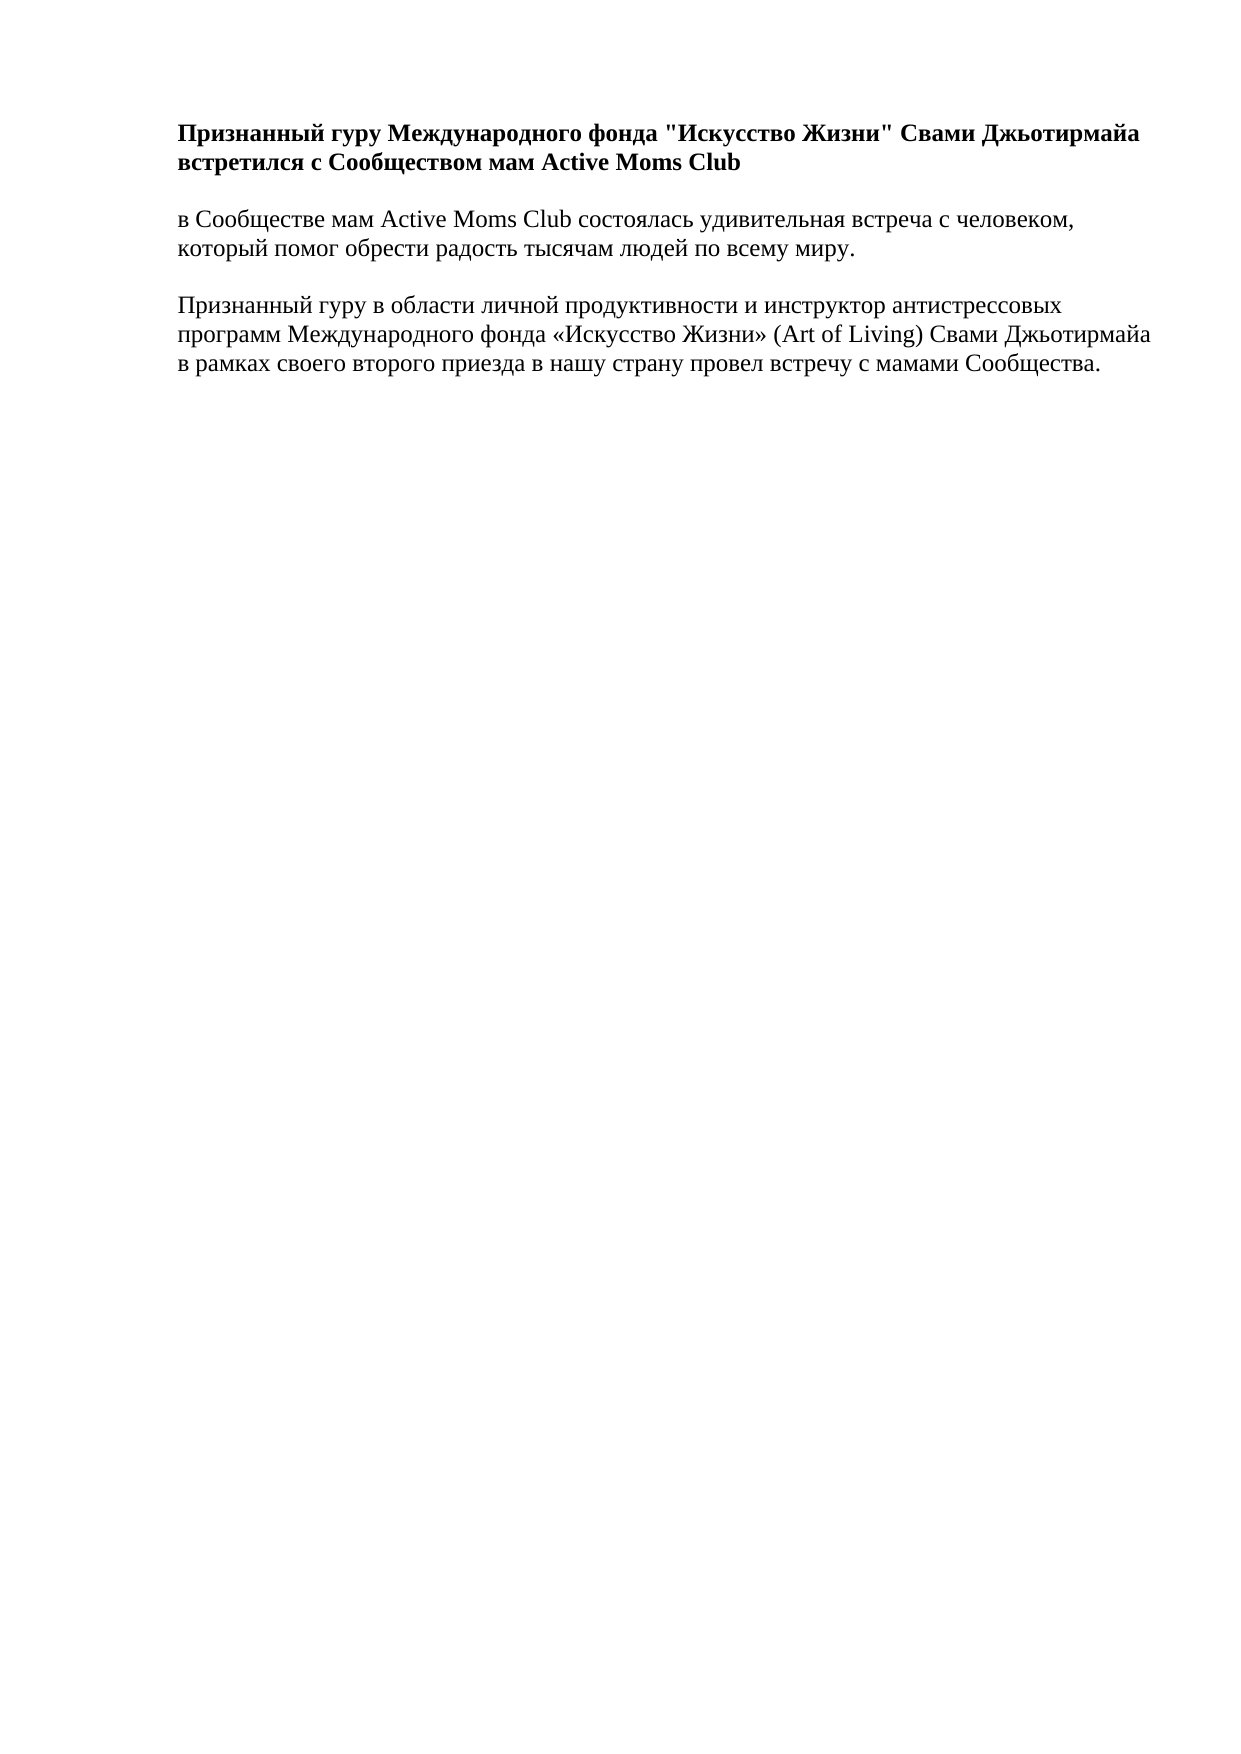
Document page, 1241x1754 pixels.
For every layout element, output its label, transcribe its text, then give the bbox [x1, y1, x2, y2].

text в Сообществе мам Active Moms Club состоялась удивительная встреча с человеком, который помог обрести радость тысячам людей по всему миру. [177, 204, 1152, 262]
text Признанный гуру Международного фонда "Искусство Жизни" Свами Джьотирмайа встретился с Сообществом мам Active Moms Club [177, 118, 1152, 176]
text Признанный гуру в области личной продуктивности и инструктор антистрессовых программ Международного фонда «Искусство Жизни» (Art of Living) Свами Джьотирмайа в рамках своего второго приезда в нашу страну провел встречу с мамами Сообщества. [177, 291, 1152, 377]
